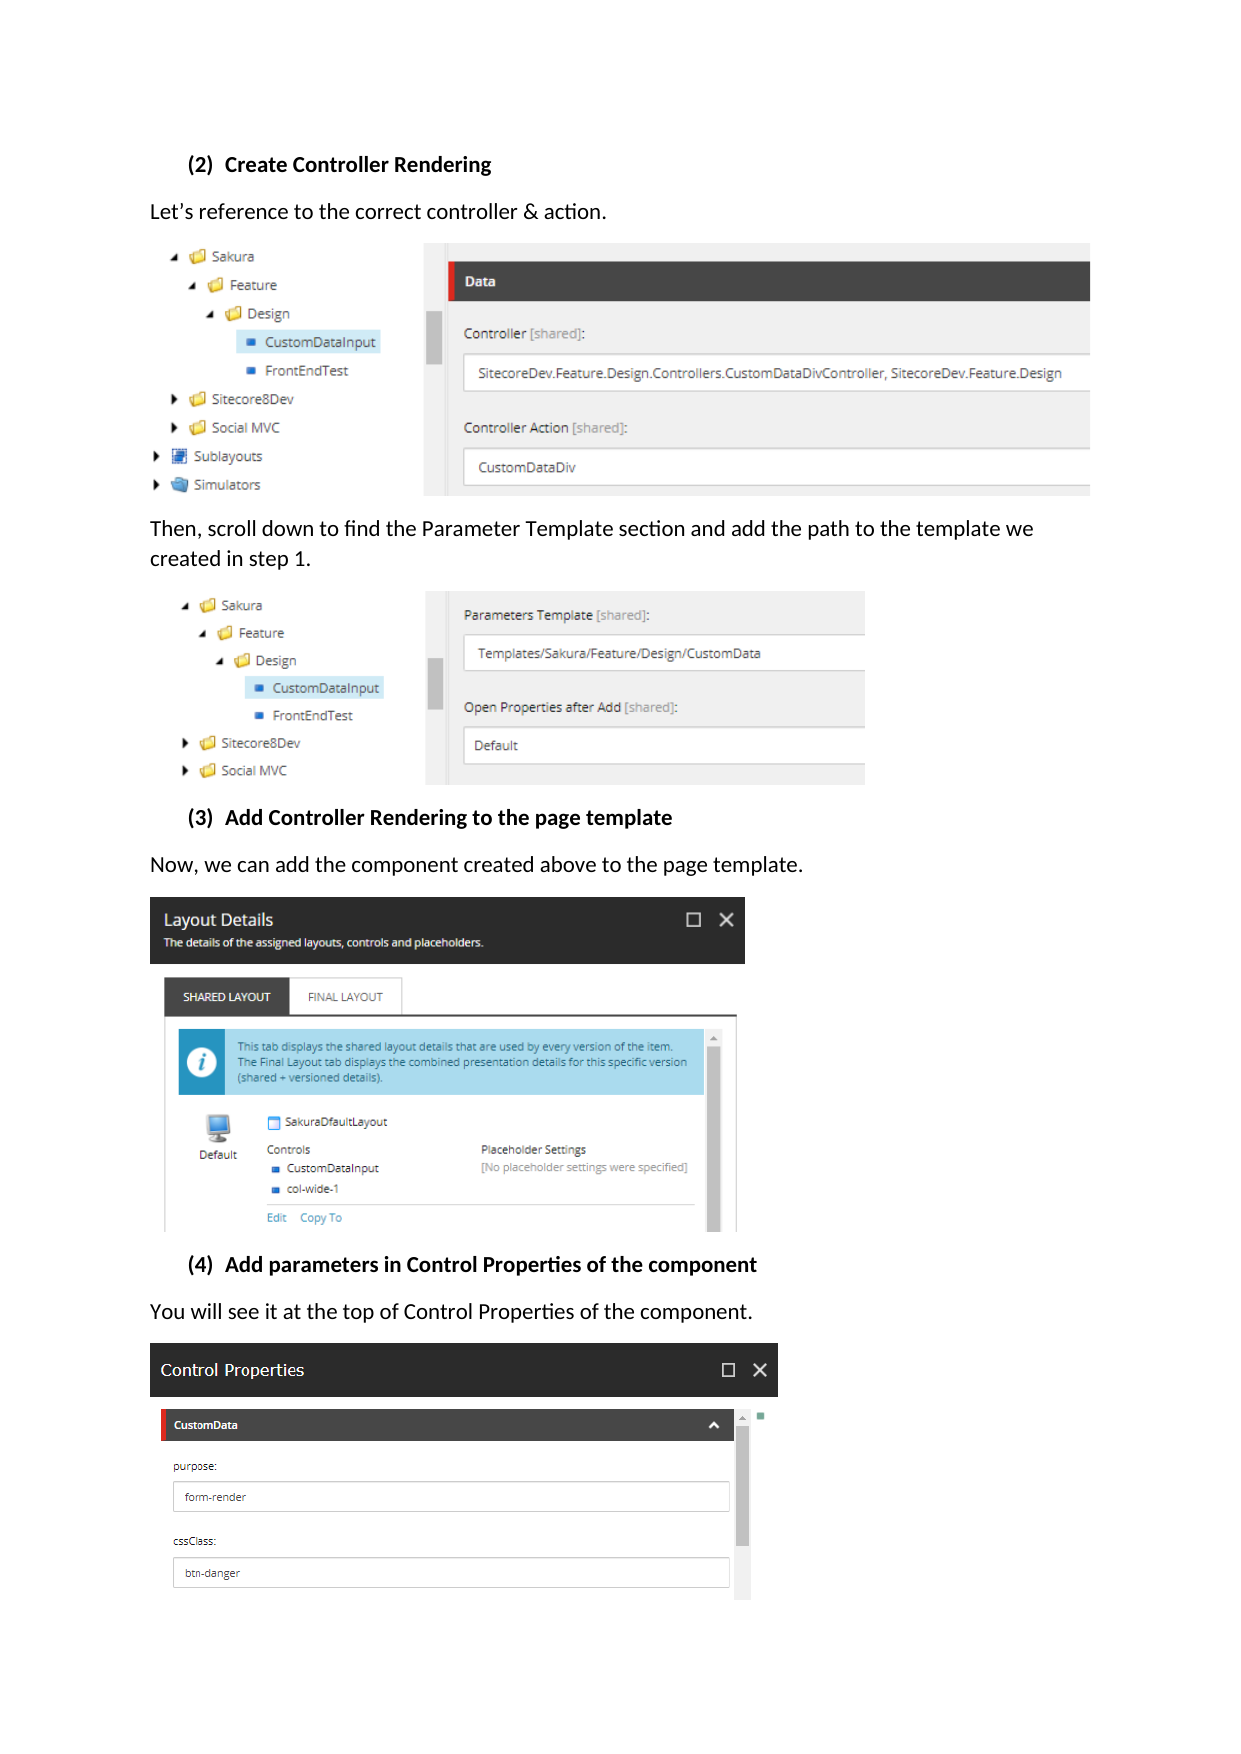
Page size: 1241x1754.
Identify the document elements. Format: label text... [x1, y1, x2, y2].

list Add parameters in Control Properties of the component [187, 1250, 1090, 1278]
text Let’s reference to the correct controller & action. [150, 197, 1090, 225]
text Now, we can add the component created above to the page template. [150, 850, 1090, 878]
list Add Controller Rendering to the page template [187, 803, 1090, 831]
list Create Controller Rendering [187, 150, 1090, 178]
picture [150, 243, 1091, 496]
picture [150, 591, 865, 785]
text You will see it at the top of Control Properties of the component. [150, 1297, 1090, 1325]
picture [150, 897, 745, 1232]
text Then, scroll down to find the Parameter Template section and add the path to the template we created in step 1. [150, 514, 1090, 572]
picture [150, 1343, 778, 1600]
